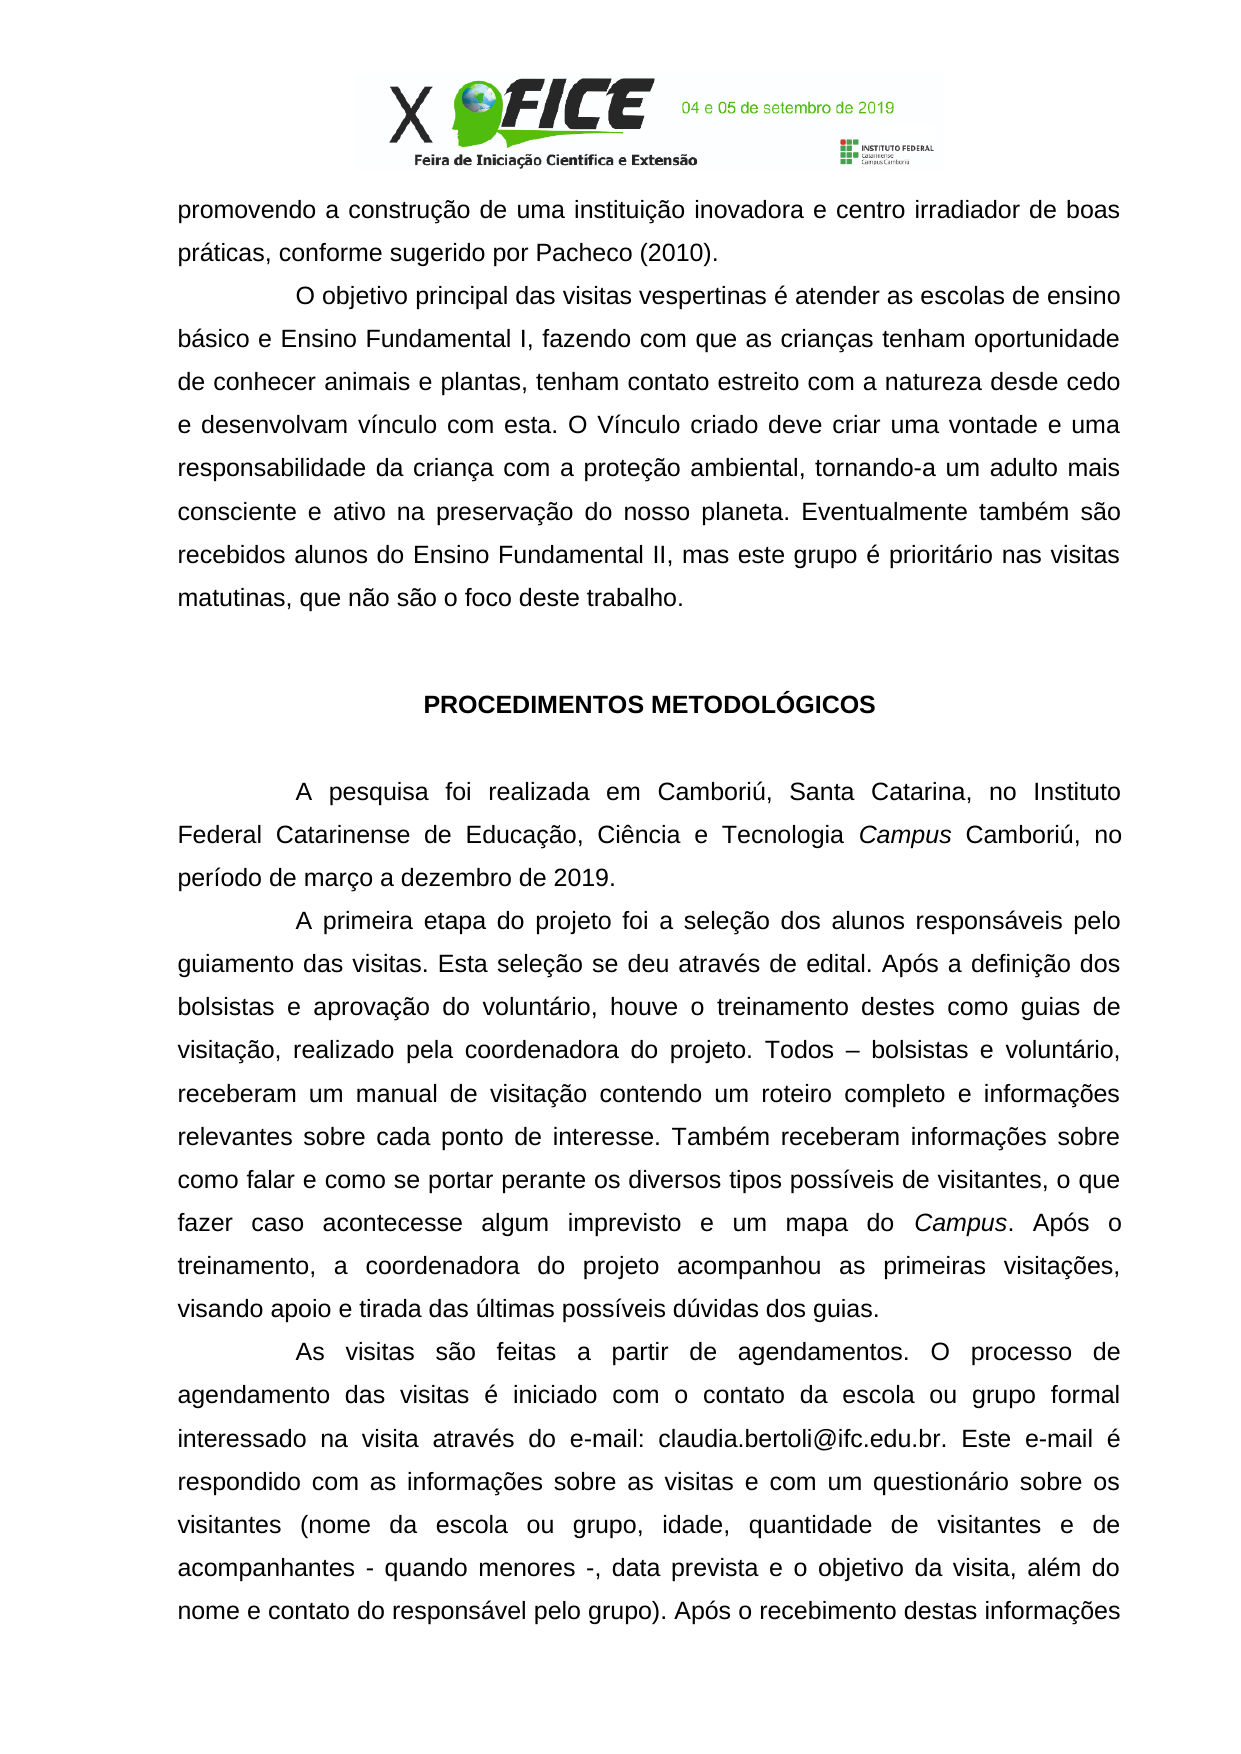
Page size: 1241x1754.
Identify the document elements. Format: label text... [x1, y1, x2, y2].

text A primeira etapa do projeto foi a seleção dos alunos responsáveis pelo guiamento das visitas. Esta seleção se deu através de edital. Após a definição dos bolsistas e aprovação do voluntário, houve o treinamento destes como guias de visitação, realizado pela coordenadora do projeto. Todos – bolsistas e voluntário, receberam um manual de visitação contendo um roteiro completo e informações relevantes sobre cada ponto de interesse. Também receberam informações sobre como falar e como se portar perante os diversos tipos possíveis de visitantes, o que fazer caso acontecesse algum imprevisto e um mapa do Campus. Após o treinamento, a coordenadora do projeto acompanhou as primeiras visitações, visando apoio e tirada das últimas possíveis dúvidas dos guias. [177, 906, 1122, 1323]
text A pesquisa foi realizada em Camboriú, Santa Catarina, no Instituto Federal Catarinense de Educação, Ciência e Tecnologia Campus Camboriú, no período de março a dezembro de 2019. [177, 777, 1122, 892]
text O objetivo principal das visitas vespertinas é atender as escolas de ensino básico e Ensino Fundamental I, fazendo com que as crianças tenham oportunidade de conhecer animais e plantas, tenham contato estreito com a natureza desde cedo e desenvolvam vínculo com esta. O Vínculo criado deve criar uma vontade e uma responsabilidade da criança com a proteção ambiental, tornando-a um adulto mais consciente e ativo na preservação do nosso planeta. Eventualmente também são recebidos alunos do Ensino Fundamental II, mas este grupo é prioritário nas visitas matutinas, que não são o foco deste trabalho. [177, 281, 1122, 611]
picture [353, 73, 946, 170]
text PROCEDIMENTOS METODOLÓGICOS [177, 690, 1122, 719]
